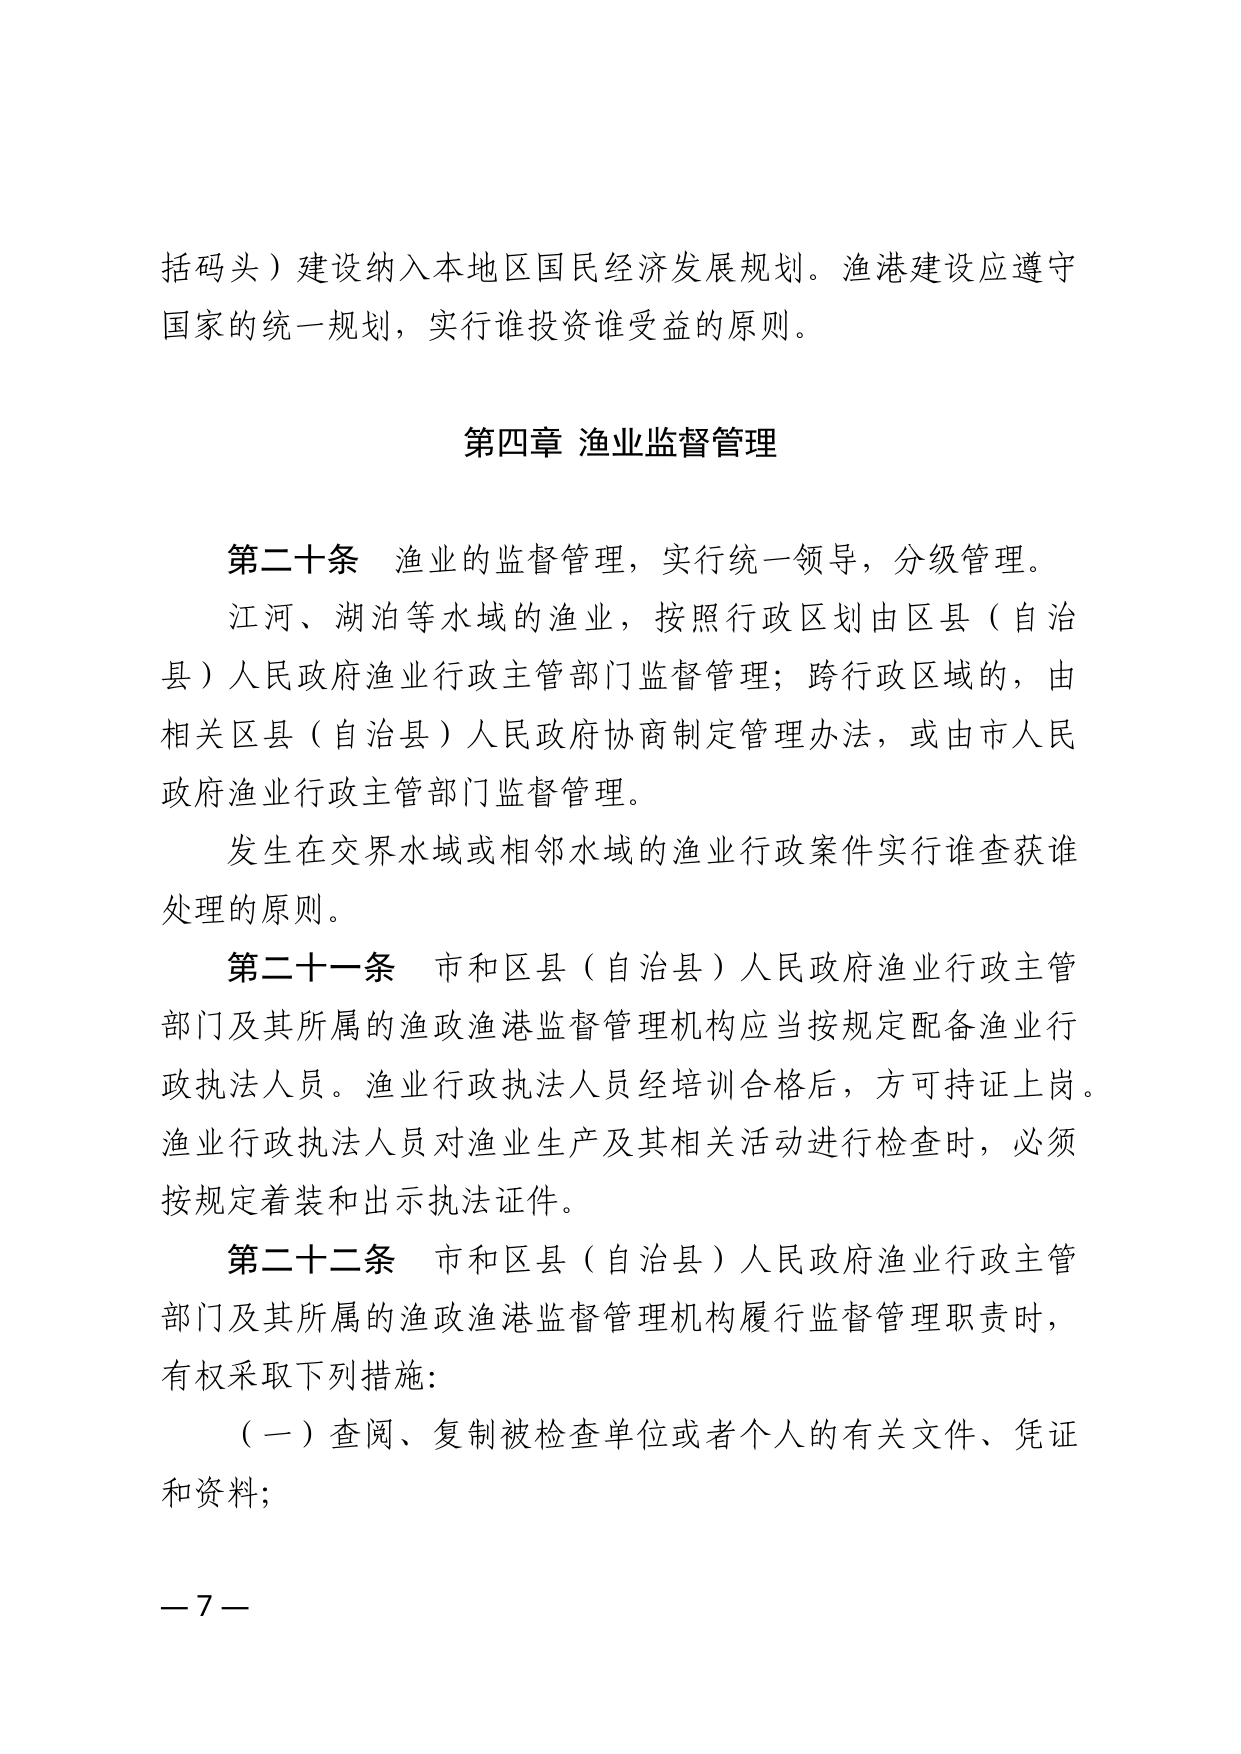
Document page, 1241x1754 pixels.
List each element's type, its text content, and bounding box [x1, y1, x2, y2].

text 第二十二条 市和区县（自治县）人民政府渔业行政主管部门及其所属的渔政渔港监督管理机构履行监督管理职责时，有权采取下列措施： [159, 1224, 1081, 1399]
text 第二十条 渔业的监督管理，实行统一领导，分级管理。 [159, 524, 1081, 583]
text （一）查阅、复制被检查单位或者个人的有关文件、凭证和资料； [159, 1399, 1081, 1516]
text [159, 233, 1081, 349]
text 江河、湖泊等水域的渔业，按照行政区划由区县（自治县）人民政府渔业行政主管部门监督管理；跨行政区域的，由相关区县（自治县）人民政府协商制定管理办法，或由市人民政府渔业行政主管部门监督管理。 [159, 583, 1081, 816]
text 第二十一条 市和区县（自治县）人民政府渔业行政主管部门及其所属的渔政渔港监督管理机构应当按规定配备渔业行政执法人员。渔业行政执法人员经培训合格后，方可持证上岗。渔业行政执法人员对渔业生产及其相关活动进行检查时，必须按规定着装和出示执法证件。 [159, 933, 1081, 1224]
text 第四章 渔业监督管理 [159, 408, 1081, 466]
text 发生在交界水域或相邻水域的渔业行政案件实行谁查获谁处理的原则。 [159, 816, 1081, 933]
